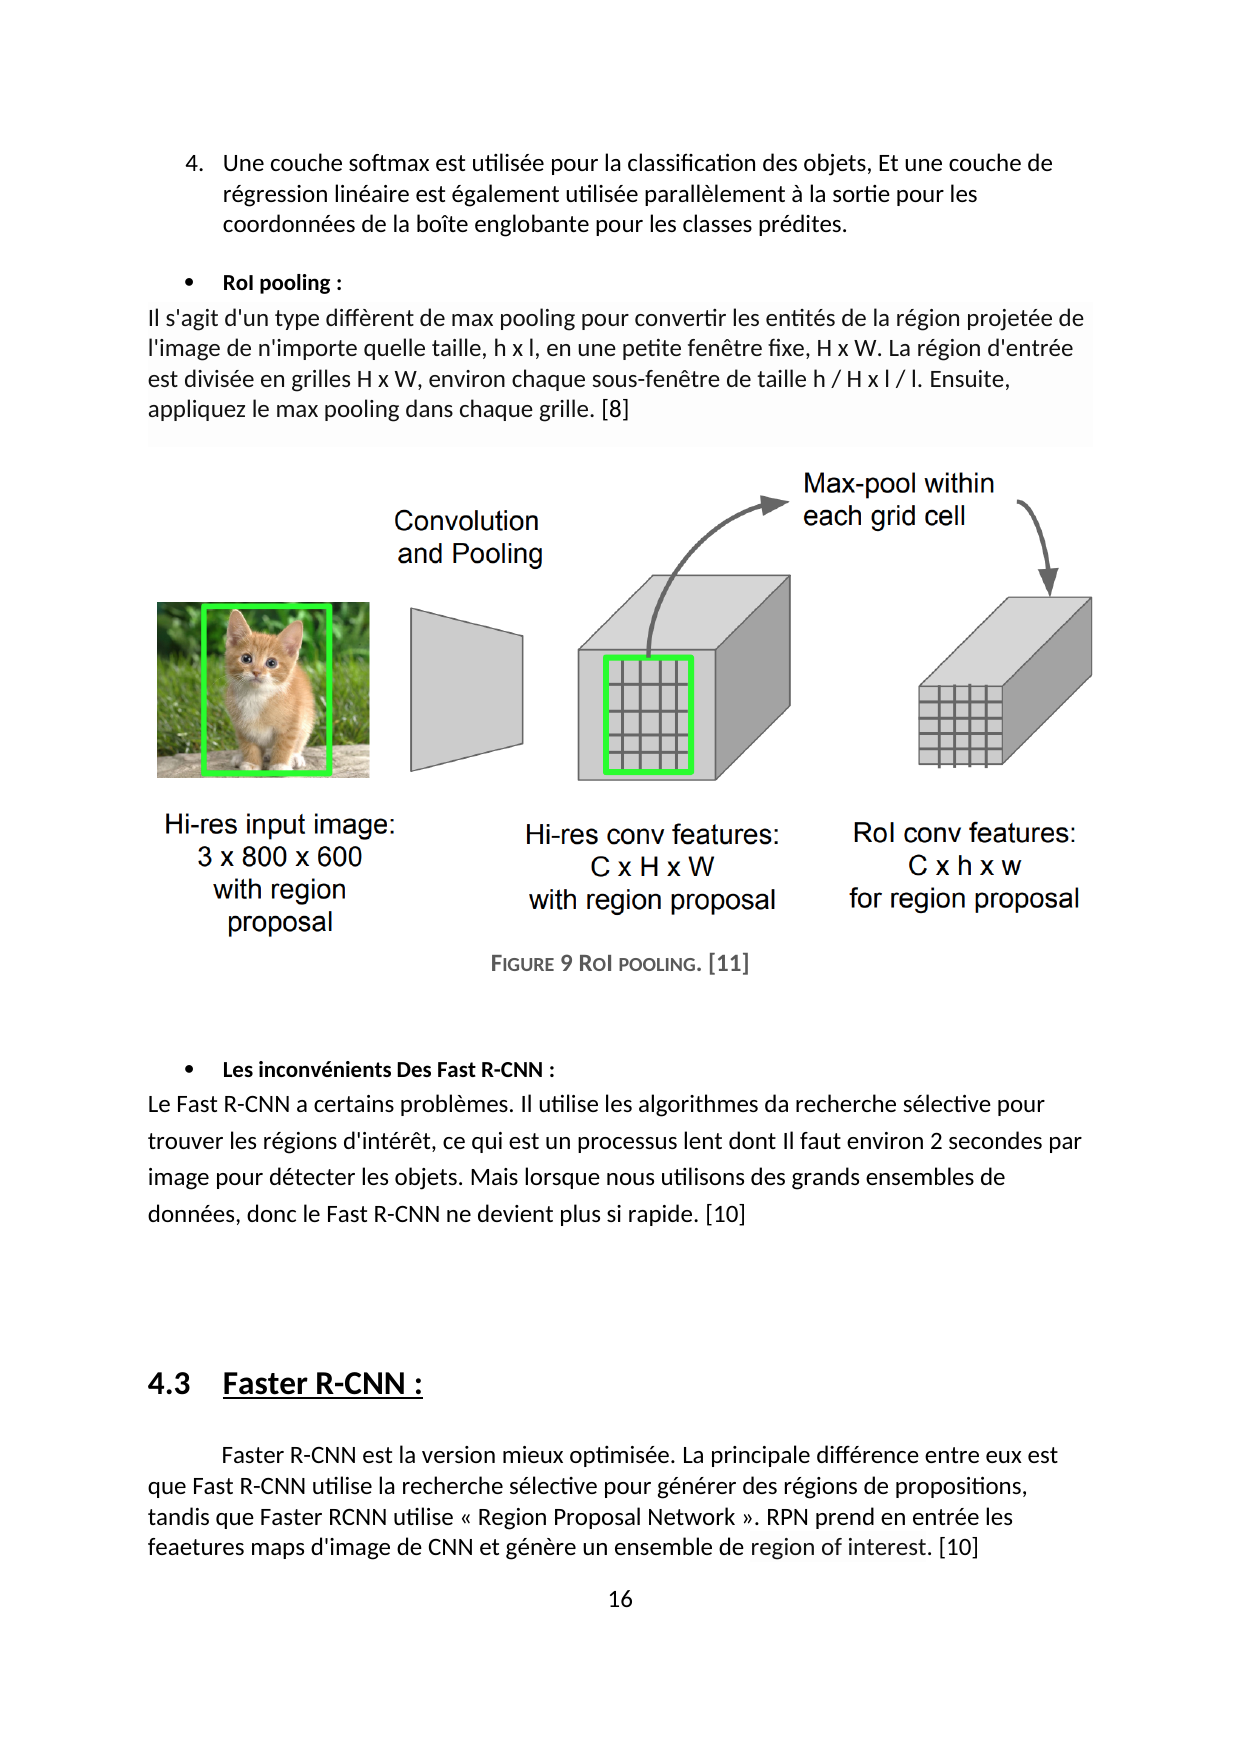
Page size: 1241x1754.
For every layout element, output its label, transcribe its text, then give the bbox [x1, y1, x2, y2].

list Une couche softmax est utilisée pour la classification des objets, Et une couche de régression linéaire est également utilisée parallèlement à la sortie pour les coordonnées de la boîte englobante pour les classes prédites. [185, 148, 1093, 239]
subtitle Les inconvénients Des Fast R-CNN : [185, 1055, 1093, 1083]
subtitle RoI pooling : [185, 268, 1093, 296]
text Faster R-CNN est la version mieux optimisée. La principale différence entre eux est que Fast R-CNN utilise la recherche sélective pour générer des régions de propositions, tandis que Faster RCNN utilise « Region Proposal Network ». RPN prend en entrée les feaetures maps d'image de CNN et génère un ensemble de region of interest. [148, 1440, 1093, 1562]
text Figure 9 RoI pooling. [148, 947, 1093, 978]
subtitle Faster R-CNN : [148, 1362, 1093, 1403]
picture [147, 447, 1110, 947]
text Il s'agit d'un type diffèrent de max pooling pour convertir les entités de la région projetée de l'image de n'importe quelle taille, h x l, en une petite fenêtre fixe, H x W. La région d'entrée est divisée en grilles H x W, environ chaque sous-fenêtre de taille h / H x l / l. Ensuite, appliquez le max pooling dans chaque grille. [148, 302, 1093, 424]
text Le Fast R-CNN a certains problèmes. Il utilise les algorithmes da recherche sélective pour trouver les régions d'intérêt, ce qui est un processus lent dont Il faut environ 2 secondes par image pour détecter les objets. Mais lorsque nous utilisons des grands ensembles de données, donc le Fast R-CNN ne devient plus si rapide. [148, 1088, 1093, 1229]
